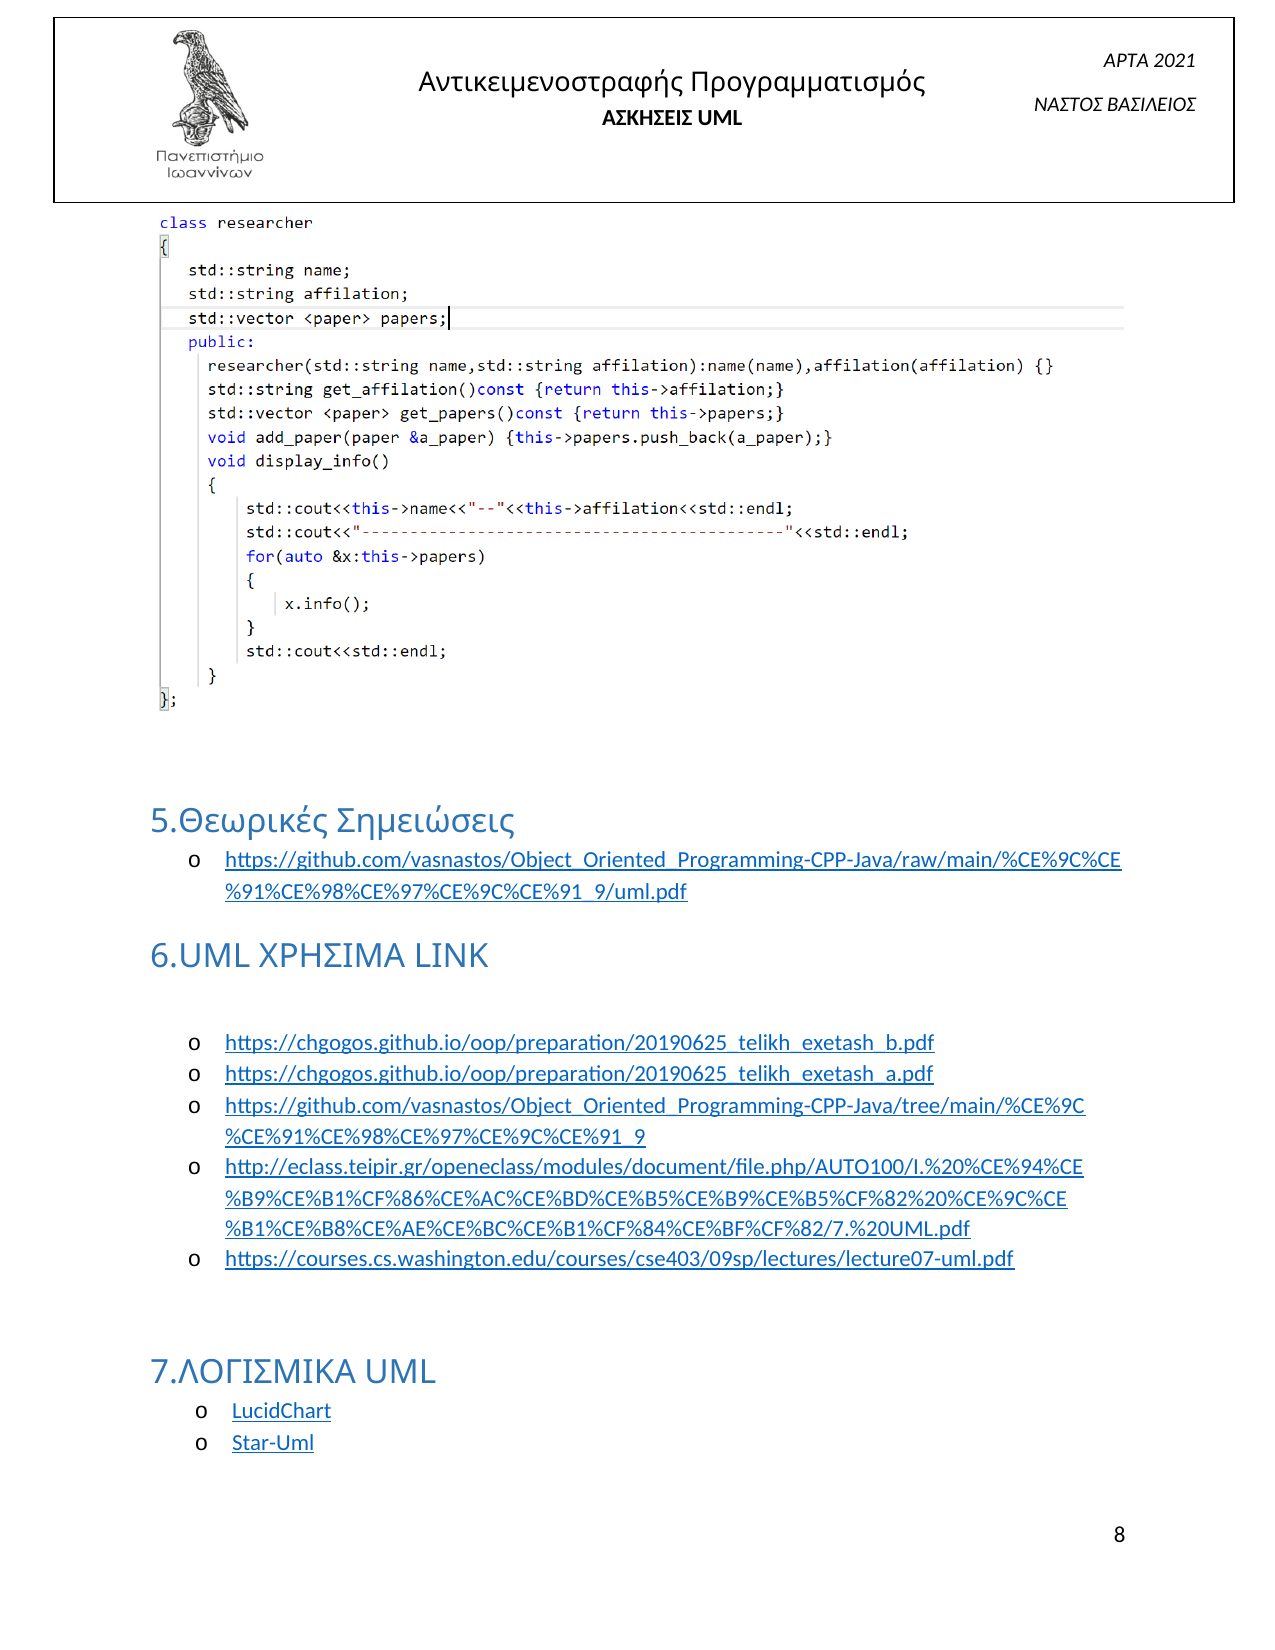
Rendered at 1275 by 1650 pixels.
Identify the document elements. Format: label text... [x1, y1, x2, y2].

subtitle 5.Θεωρικές Σημειώσεις [150, 796, 1125, 842]
list Star-Uml [194, 1428, 1125, 1457]
subtitle 6.UML ΧΡΗΣΙΜΑ LINK [150, 932, 1125, 977]
subtitle 7.ΛΟΓΙΣΜΙΚΑ UML [150, 1347, 1125, 1393]
list https://github.com/vasnastos/Object_Oriented_Programming-CPP-Java/raw/main/%CE%9C%CE%91%CE%98%CE%97%CE%9C%CE%91_9/uml.pdf [187, 845, 1125, 905]
list LucidChart [194, 1396, 1125, 1426]
picture [150, 214, 1124, 723]
list https://courses.cs.washington.edu/courses/cse403/09sp/lectures/lecture07-uml.pdf [187, 1244, 1125, 1273]
list https://github.com/vasnastos/Object_Oriented_Programming-CPP-Java/tree/main/%CE%9C%CE%91%CE%98%CE%97%CE%9C%CE%91_9 [187, 1091, 1125, 1150]
list https://chgogos.github.io/oop/preparation/20190625_telikh_exetash_a.pdf [187, 1059, 1125, 1088]
list https://chgogos.github.io/oop/preparation/20190625_telikh_exetash_b.pdf [187, 1028, 1125, 1057]
list http://eclass.teipir.gr/openeclass/modules/document/file.php/AUTO100/I.%20%CE%94%CE%B9%CE%B1%CF%86%CE%AC%CE%BD%CE%B5%CE%B9%CE%B5%CF%82%20%CE%9C%CE%B1%CE%B8%CE%AE%CE%BC%CE%B1%CF%84%CE%BF%CF%82/7.%20UML.pdf [187, 1152, 1125, 1242]
picture [68, 25, 342, 183]
